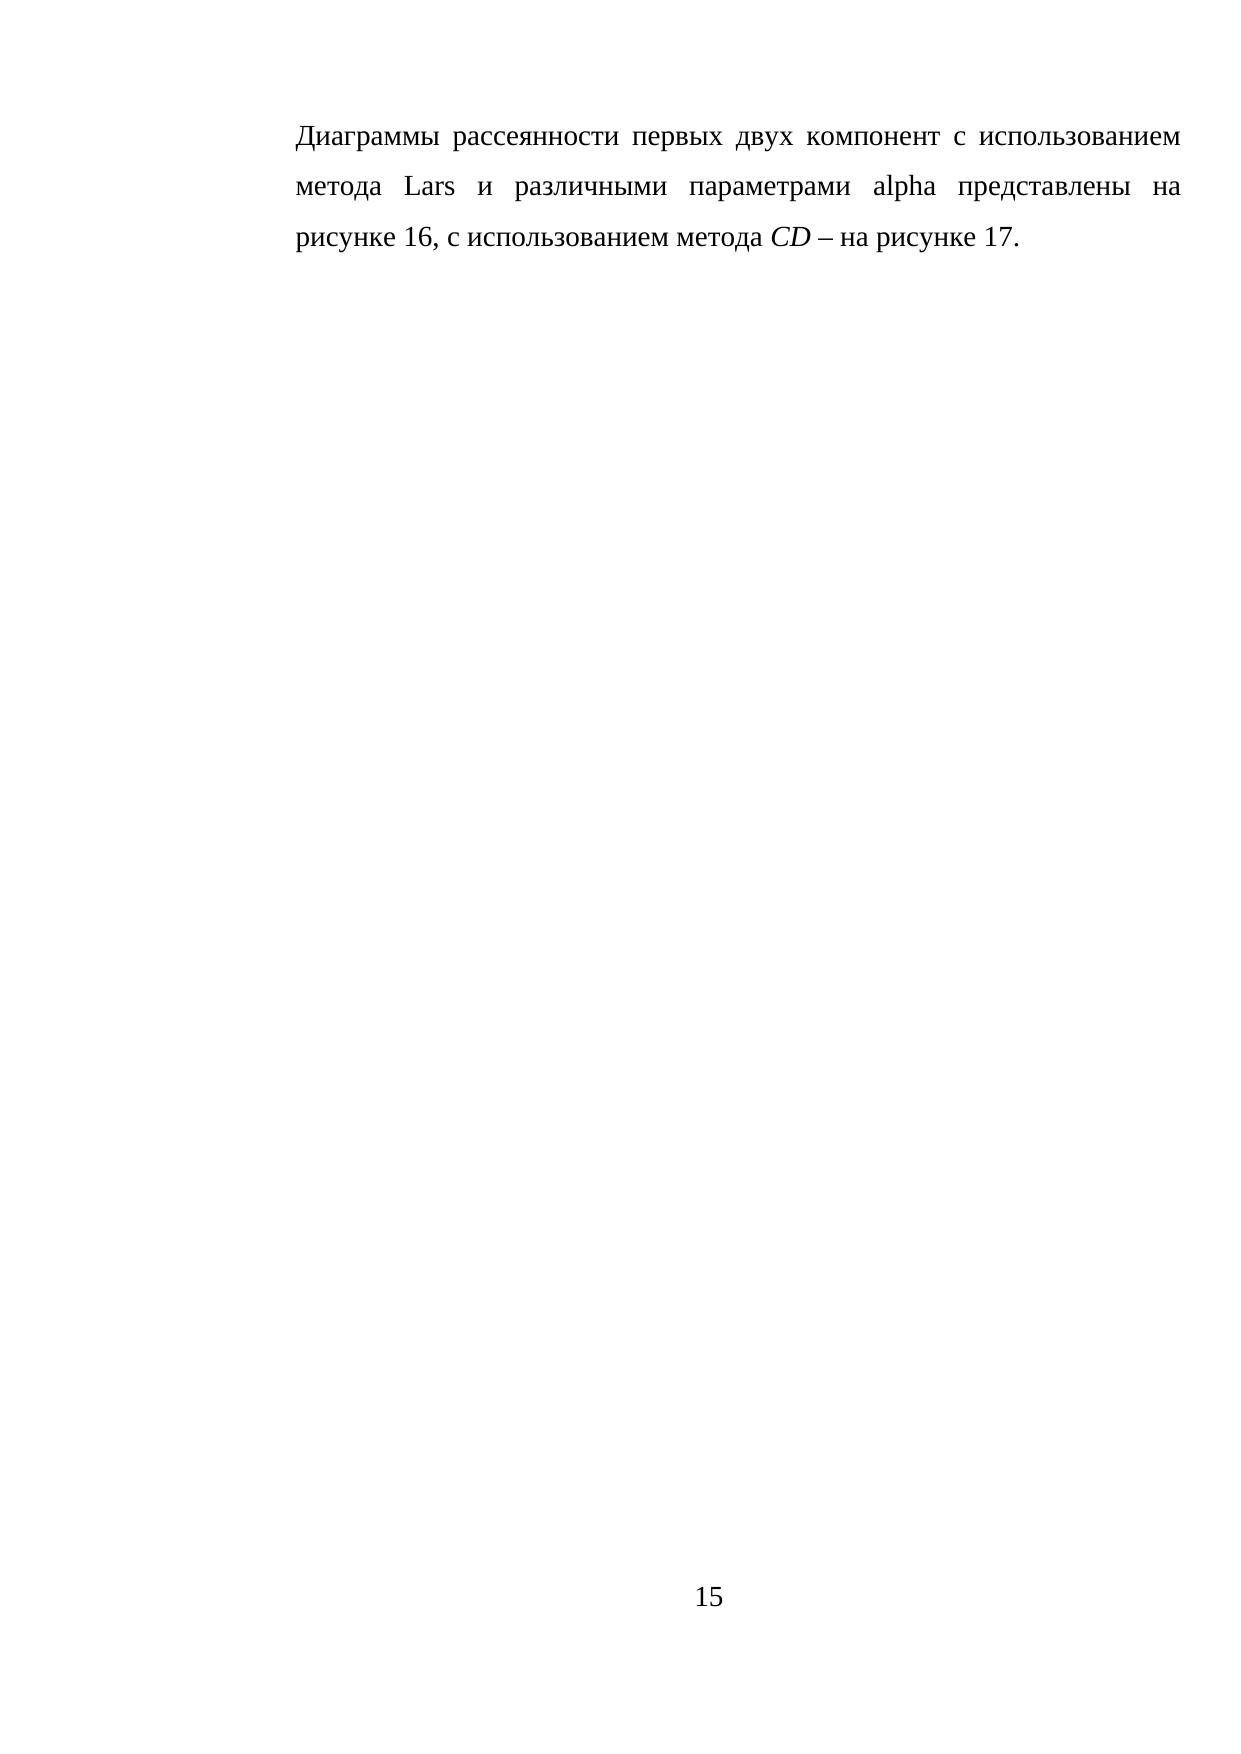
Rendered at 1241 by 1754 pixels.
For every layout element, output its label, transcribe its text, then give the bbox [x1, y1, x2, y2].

list Диаграммы рассеянности первых двух компонент с использованием метода Lars и различными параметрами alpha представлены на рисунке 16, с использованием метода CD – на рисунке 17. [295, 118, 1181, 252]
